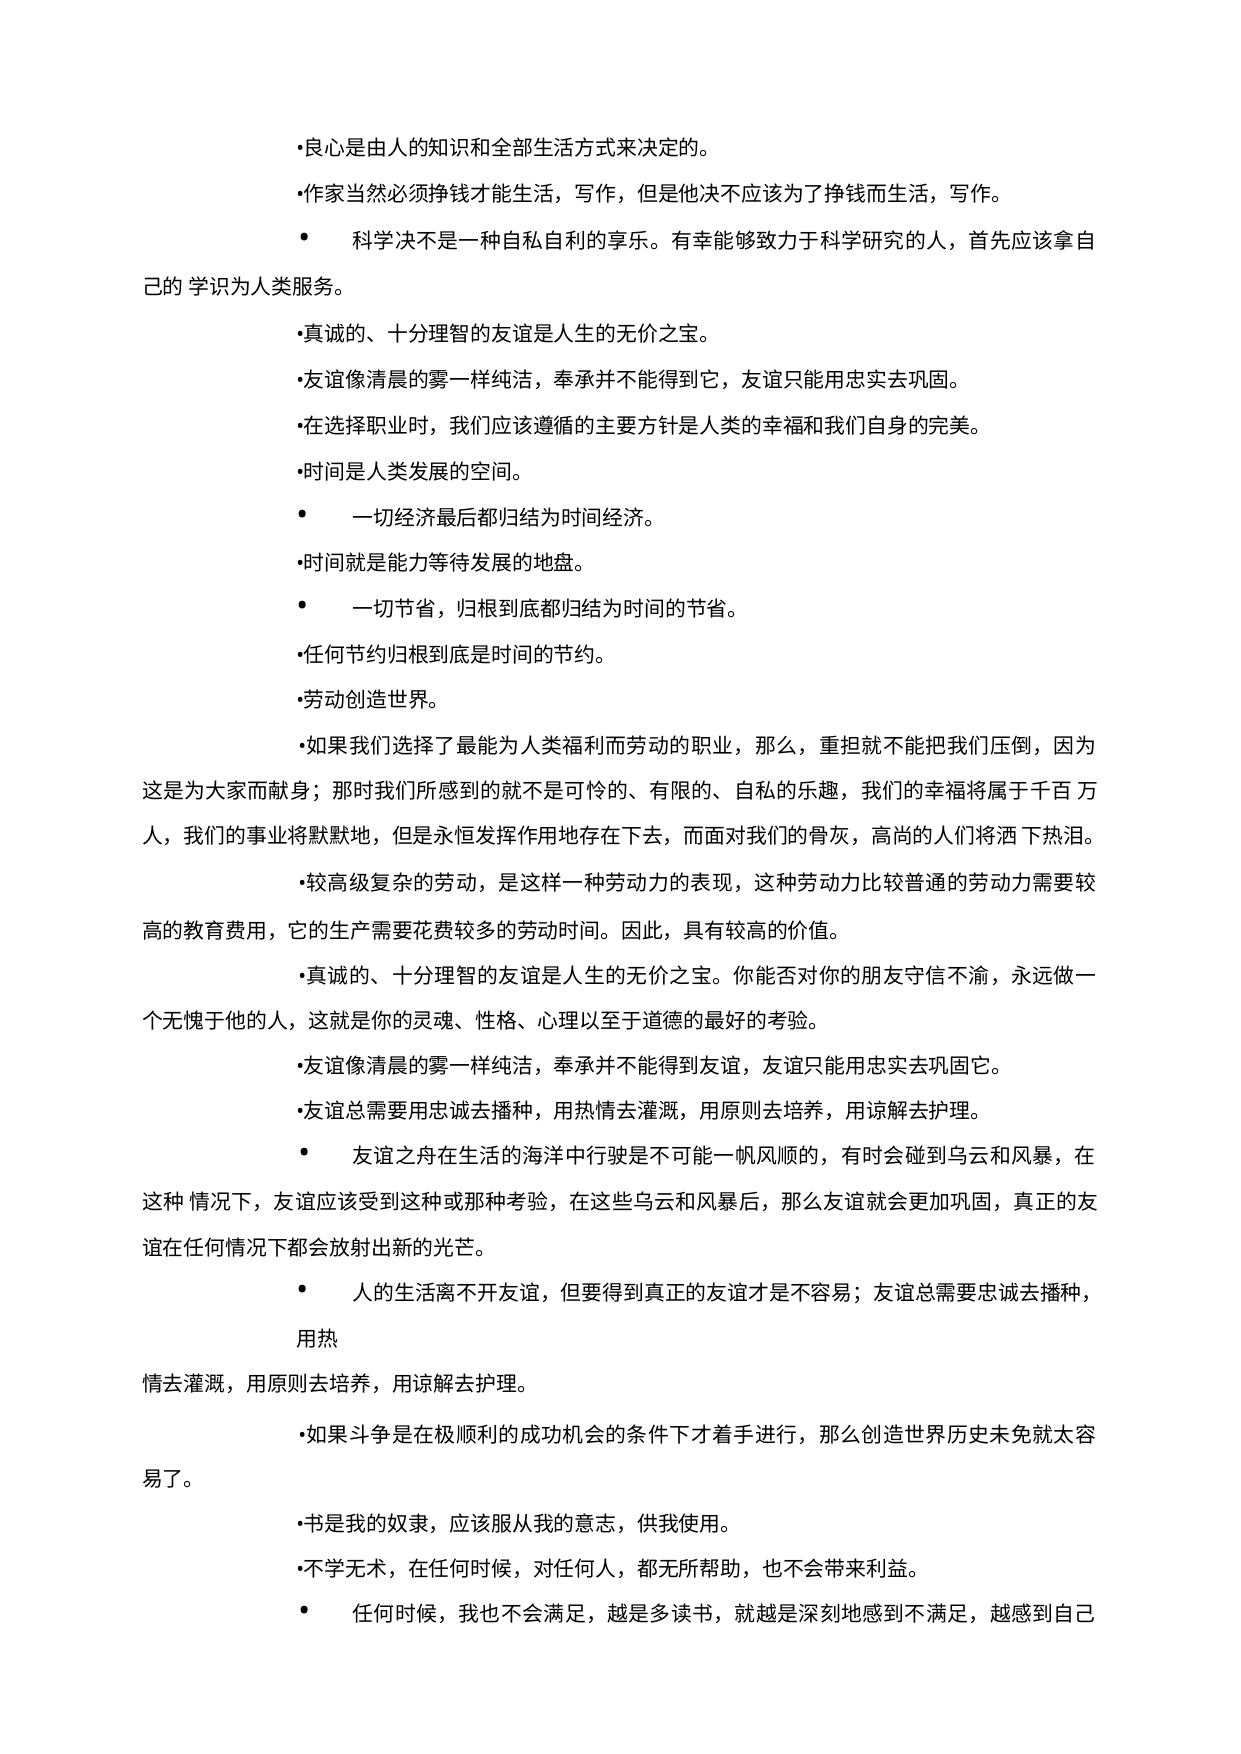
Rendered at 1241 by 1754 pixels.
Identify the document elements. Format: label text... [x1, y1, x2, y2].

text 情去灌溉，用原则去培养，用谅解去护理。 [142, 1355, 1098, 1401]
text •作家当然必须挣钱才能生活，写作，但是他决不应该为了挣钱而生活，写作。 [296, 164, 1098, 211]
text •不学无术，在任何时候，对任何人，都无所帮助，也不会带来利益。 [296, 1540, 1098, 1586]
list 科学决不是一种自私自利的享乐。有幸能够致力于科学研究的人，首先应该拿自己的 学识为人类服务。 [142, 211, 1098, 304]
text •如果斗争是在极顺利的成功机会的条件下才着手进行，那么创造世界历史未免就太容 易了。 [142, 1407, 1098, 1495]
text •在选择职业时，我们应该遵循的主要方针是人类的幸福和我们自身的完美。 [296, 397, 1098, 443]
list 人的生活离不开友谊，但要得到真正的友谊才是不容易；友谊总需要忠诚去播种，用热 [296, 1264, 1098, 1355]
list 一切节省，归根到底都归结为时间的节省。 [296, 580, 1098, 626]
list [142, 1586, 1098, 1631]
text •良心是由人的知识和全部生活方式来决定的。 [296, 118, 1098, 164]
text •任何节约归根到底是时间的节约。 [296, 626, 1098, 671]
text •较高级复杂的劳动，是这样一种劳动力的表现，这种劳动力比较普通的劳动力需要较 高的教育费用，它的生产需要花费较多的劳动时间。因此，具有较高的价值。 [142, 853, 1098, 948]
text •友谊总需要用忠诚去播种，用热情去灌溉，用原则去培养，用谅解去护理。 [296, 1083, 1098, 1128]
text •真诚的、十分理智的友谊是人生的无价之宝。 [296, 304, 1098, 350]
text •友谊像清晨的雾一样纯洁，奉承并不能得到它，友谊只能用忠实去巩固。 [296, 350, 1098, 397]
list 友谊之舟在生活的海洋中行驶是不可能一帆风顺的，有时会碰到乌云和风暴，在这种 情况下，友谊应该受到这种或那种考验，在这些乌云和风暴后，那么友谊就会更加巩固，真正的友 谊在任何情况下都会放射出新的光芒。 [142, 1128, 1098, 1264]
text •时间是人类发展的空间。 [296, 443, 1098, 488]
list 一切经济最后都归结为时间经济。 [296, 488, 1098, 534]
text •如果我们选择了最能为人类福利而劳动的职业，那么，重担就不能把我们压倒，因为 这是为大家而献身；那时我们所感到的就不是可怜的、有限的、自私的乐趣，我们的幸福将属于千百 万人，我们的事业将默默地，但是永恒发挥作用地存在下去，而面对我们的骨灰，高尚的人们将洒 下热泪。 [142, 717, 1098, 853]
text •真诚的、十分理智的友谊是人生的无价之宝。你能否对你的朋友守信不渝，永远做一 个无愧于他的人，这就是你的灵魂、性格、心理以至于道德的最好的考验。 [142, 948, 1098, 1038]
text •书是我的奴隶，应该服从我的意志，供我使用。 [296, 1495, 1098, 1540]
text •友谊像清晨的雾一样纯洁，奉承并不能得到友谊，友谊只能用忠实去巩固它。 [296, 1038, 1098, 1083]
text •时间就是能力等待发展的地盘。 [296, 534, 1098, 580]
text •劳动创造世界。 [296, 671, 1098, 717]
